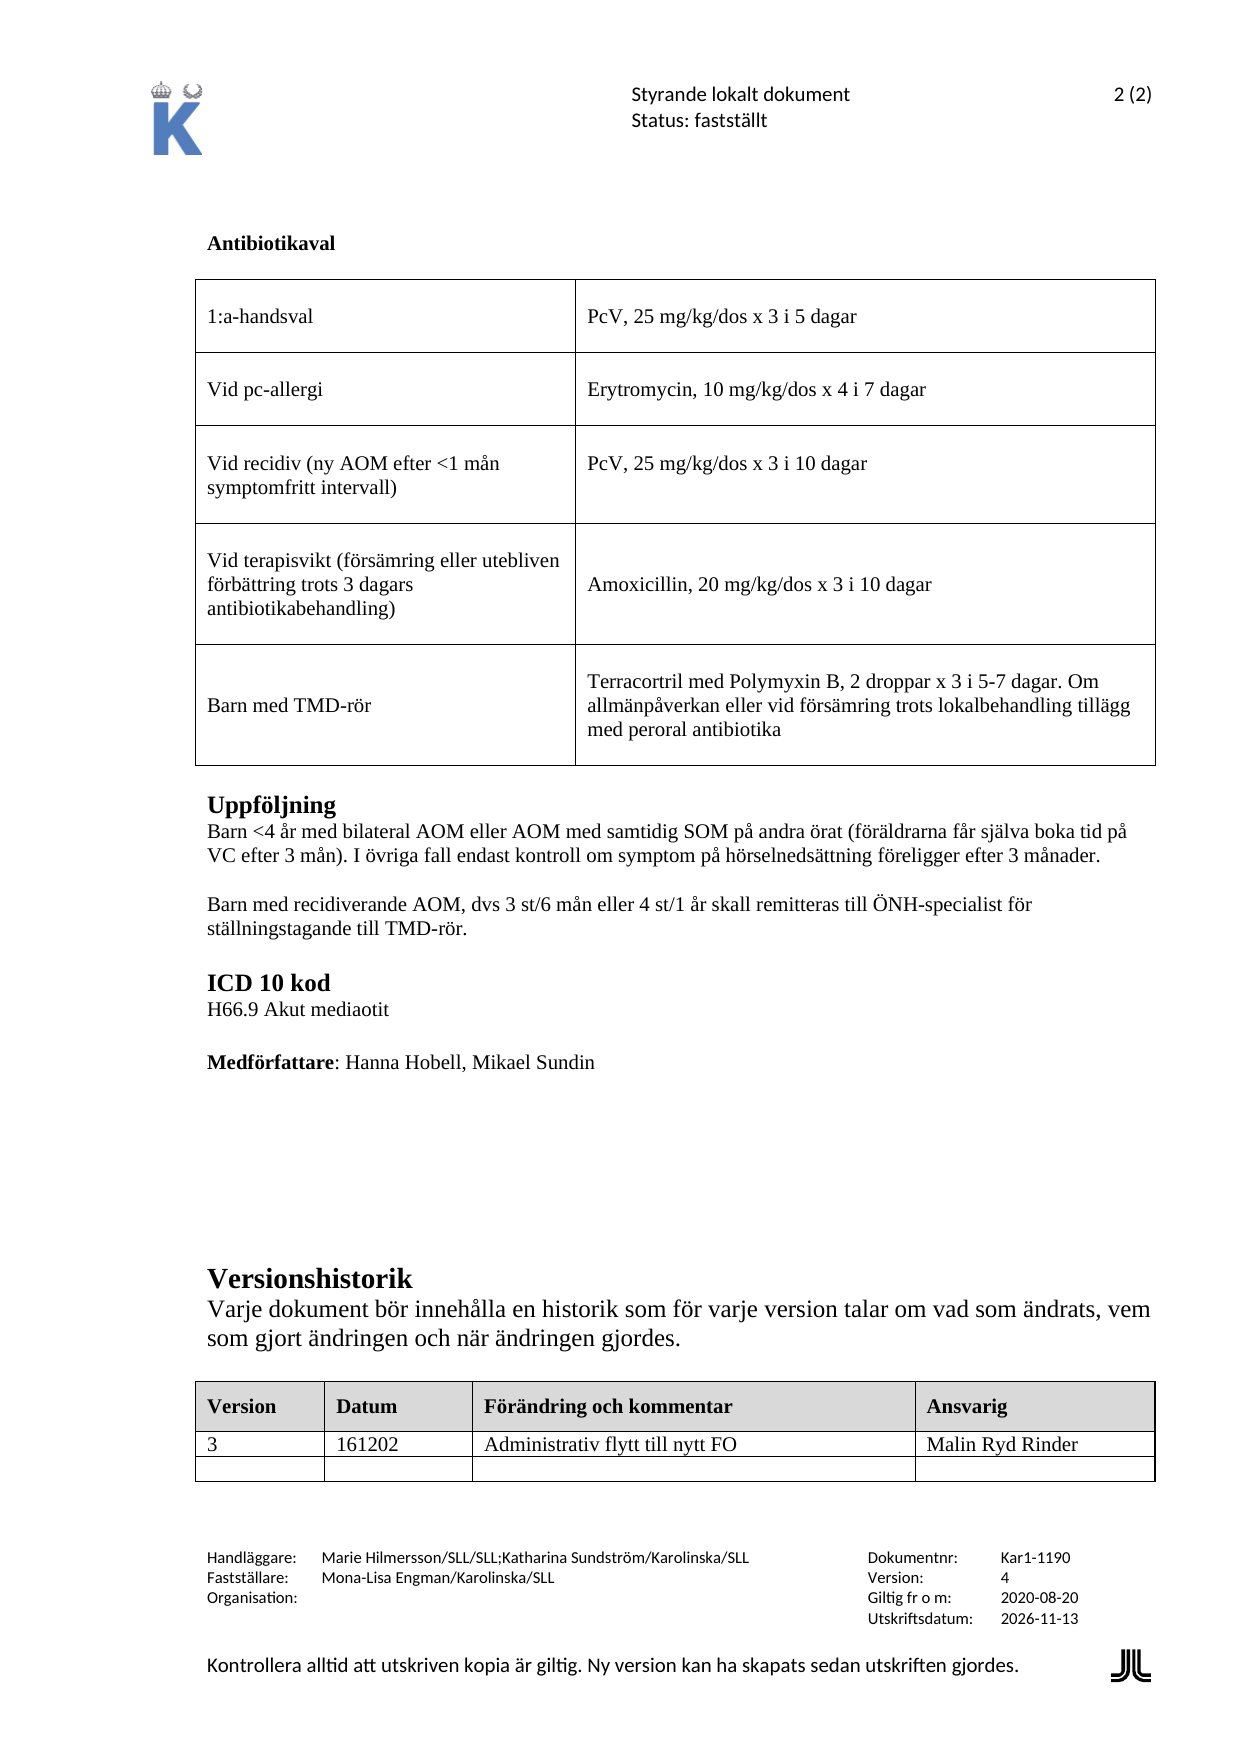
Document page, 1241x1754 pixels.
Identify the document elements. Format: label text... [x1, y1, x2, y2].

table_header Förändring och kommentar [473, 1382, 915, 1431]
text Barn <4 år med bilateral AOM eller AOM med samtidig SOM på andra örat (föräldrarna får själva boka tid på VC efter 3 mån). I övriga fall endast kontroll om symptom på hörselnedsättning föreligger efter 3 månader. [207, 819, 1152, 867]
text Antibiotikaval [207, 231, 1152, 255]
text Uppföljning [207, 791, 1152, 819]
table_cell Erytromycin, 10 mg/kg/dos x 4 i 7 dagar [576, 353, 1155, 425]
text ICD 10 kod H66.9 Akut mediaotit [207, 968, 1152, 1021]
table_header 1:a-handsval [196, 280, 575, 352]
text Medförfattare: Hanna Hobell, Mikael Sundin [207, 1050, 1152, 1074]
table_cell Amoxicillin, 20 mg/kg/dos x 3 i 10 dagar [576, 524, 1155, 644]
table_cell [325, 1457, 472, 1481]
table_cell Vid recidiv (ny AOM efter <1 mån symptomfritt intervall) [196, 426, 575, 523]
table_header Datum [325, 1382, 472, 1431]
table_cell [473, 1457, 915, 1481]
table_cell [196, 1457, 324, 1481]
text Barn med recidiverande AOM, dvs 3 st/6 mån eller 4 st/1 år skall remitteras till ÖNH-specialist för ställningstagande till TMD-rör. [207, 891, 1152, 939]
table_header Ansvarig [916, 1382, 1154, 1431]
picture [151, 81, 203, 155]
text Varje dokument bör innehålla en historik som för varje version talar om vad som ändrats, vem som gjort ändringen och när ändringen gjordes. [207, 1294, 1152, 1352]
table_cell 3 [196, 1432, 324, 1456]
text Versionshistorik [207, 1261, 1152, 1294]
table_cell Vid pc-allergi [196, 353, 575, 425]
table_cell Terracortril med Polymyxin B, 2 droppar x 3 i 5-7 dagar. Om allmänpåverkan eller vid försämring trots lokalbehandling tillägg med peroral antibiotika [576, 645, 1155, 765]
table_cell Vid terapisvikt (försämring eller utebliven förbättring trots 3 dagars antibiotikabehandling) [196, 524, 575, 644]
table_header PcV, 25 mg/kg/dos x 3 i 5 dagar [576, 280, 1155, 352]
table_cell 161202 [325, 1432, 472, 1456]
table_cell Malin Ryd Rinder [916, 1432, 1154, 1456]
table_cell PcV, 25 mg/kg/dos x 3 i 10 dagar [576, 426, 1155, 523]
table_cell Barn med TMD-rör [196, 645, 575, 765]
table_cell Administrativ flytt till nytt FO [473, 1432, 915, 1456]
table_cell [916, 1457, 1154, 1481]
table_header Version [196, 1382, 324, 1431]
